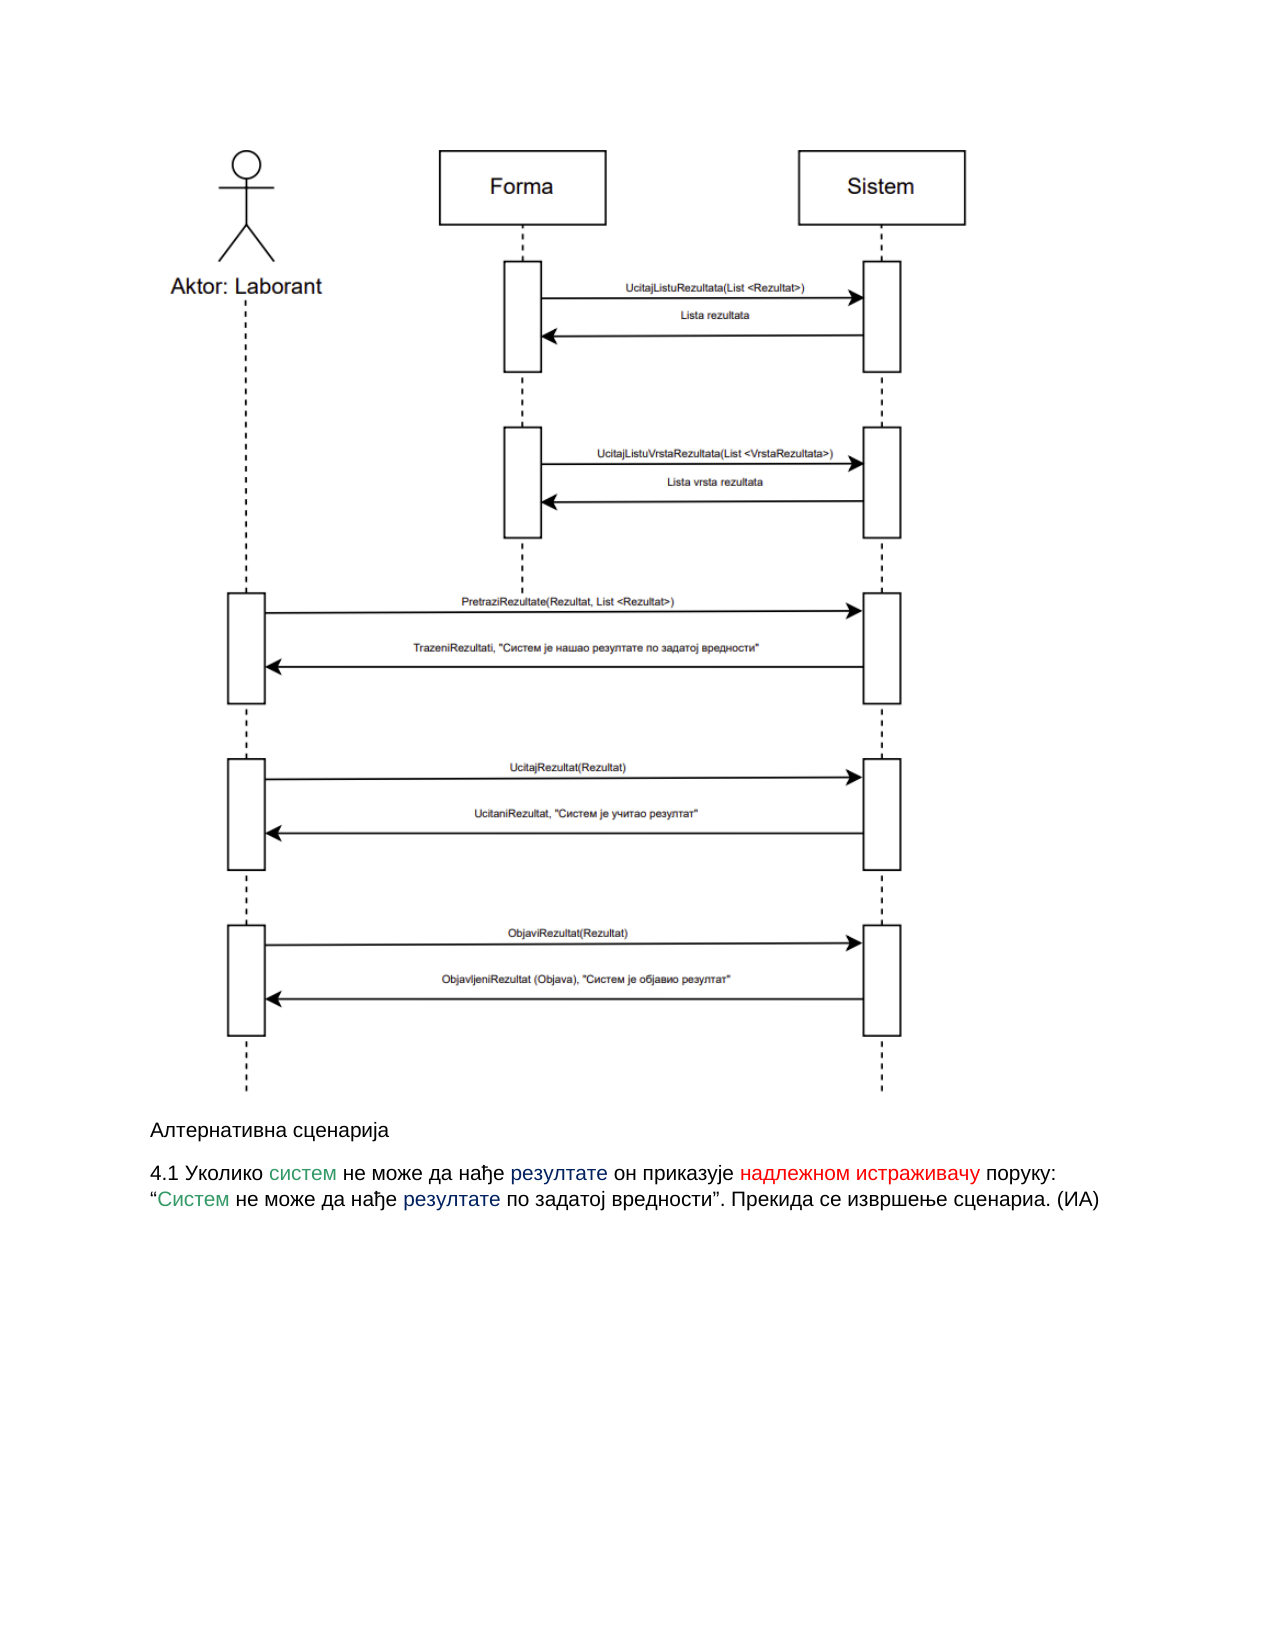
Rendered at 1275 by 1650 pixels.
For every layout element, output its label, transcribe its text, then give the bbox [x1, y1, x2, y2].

text Алтернативна сценарија [150, 1118, 1125, 1142]
text 4.1 Уколико систем не може да нађе резултате он приказује надлежном истраживачу поруку: “Систем не може да нађе резултате по задатој вредности”. Прекида се извршење сценариа. (ИА) [150, 1161, 1125, 1211]
picture [155, 150, 974, 1095]
